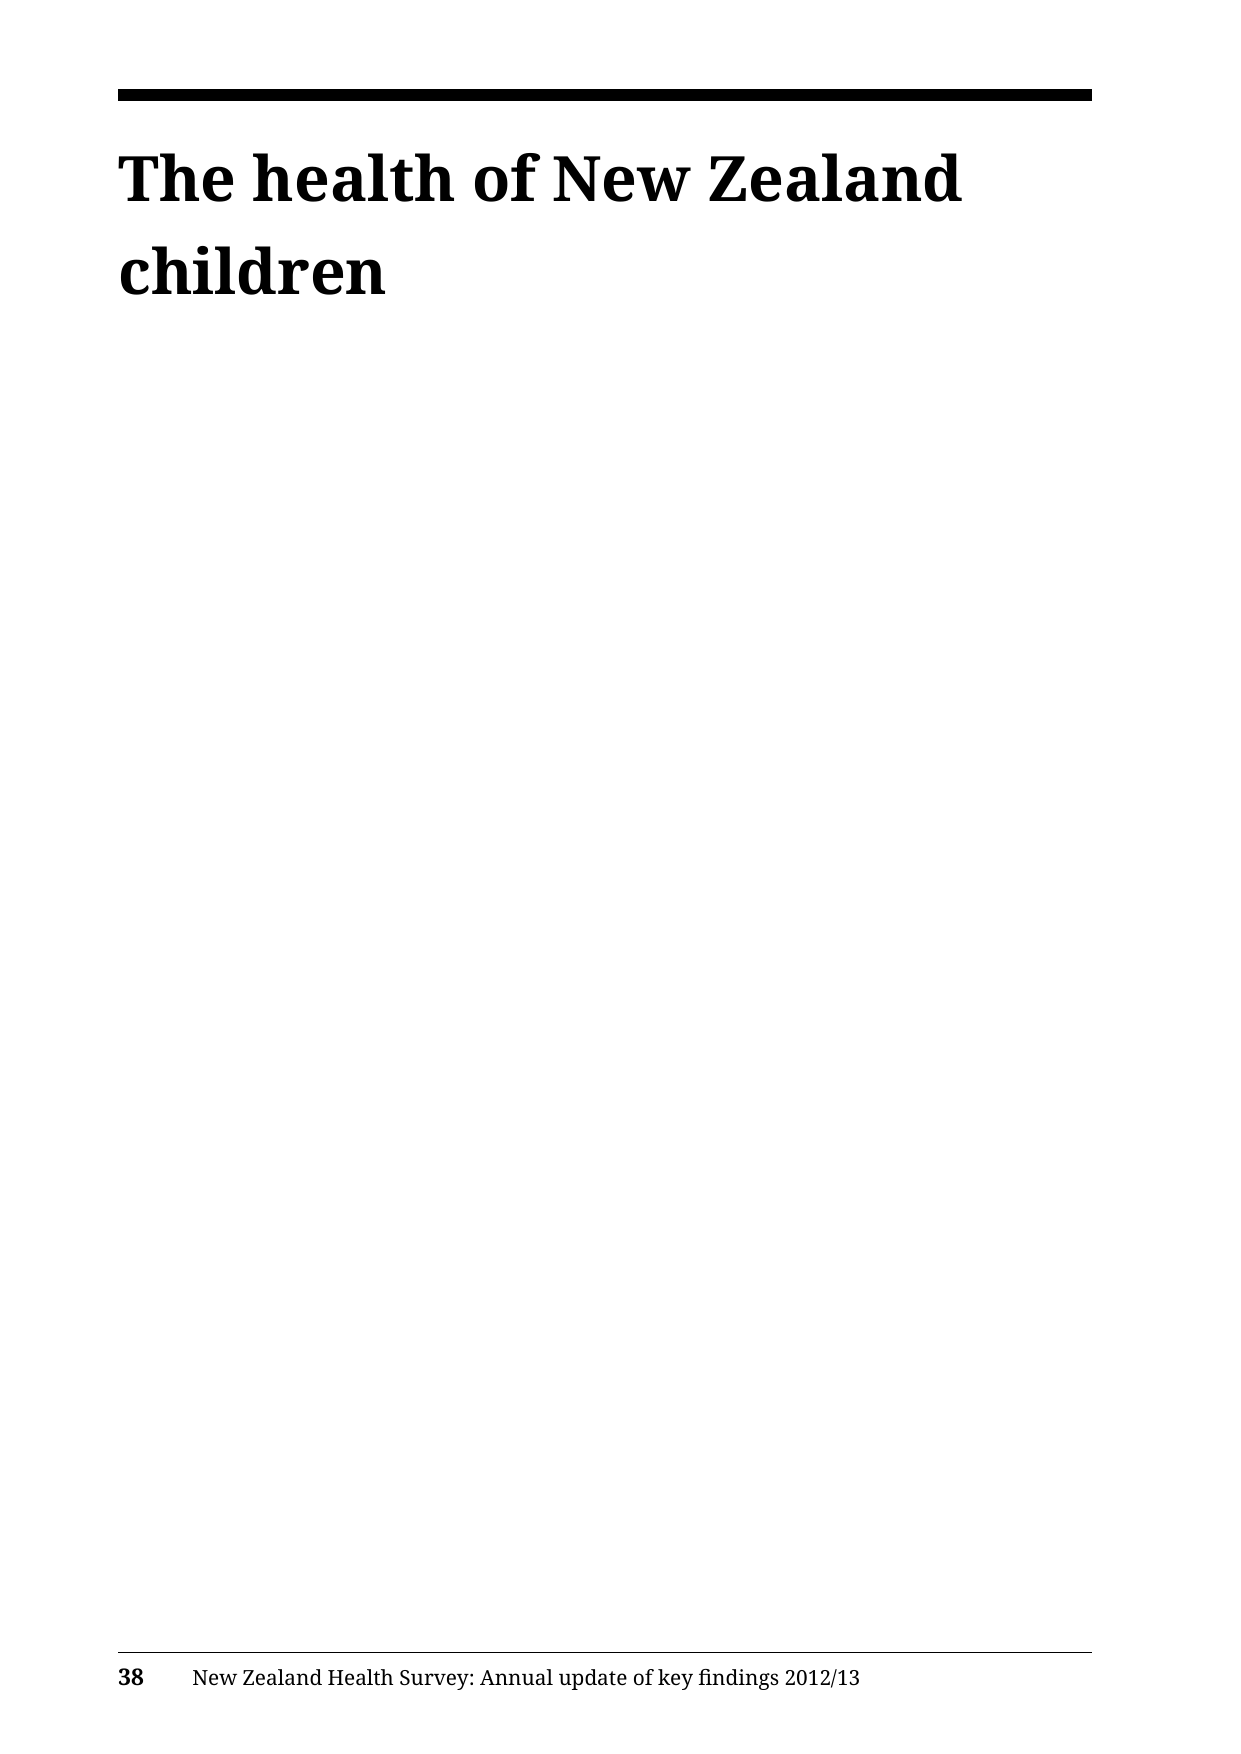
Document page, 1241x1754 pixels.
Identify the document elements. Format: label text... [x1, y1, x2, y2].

subtitle The health of New Zealand children [118, 101, 1092, 313]
